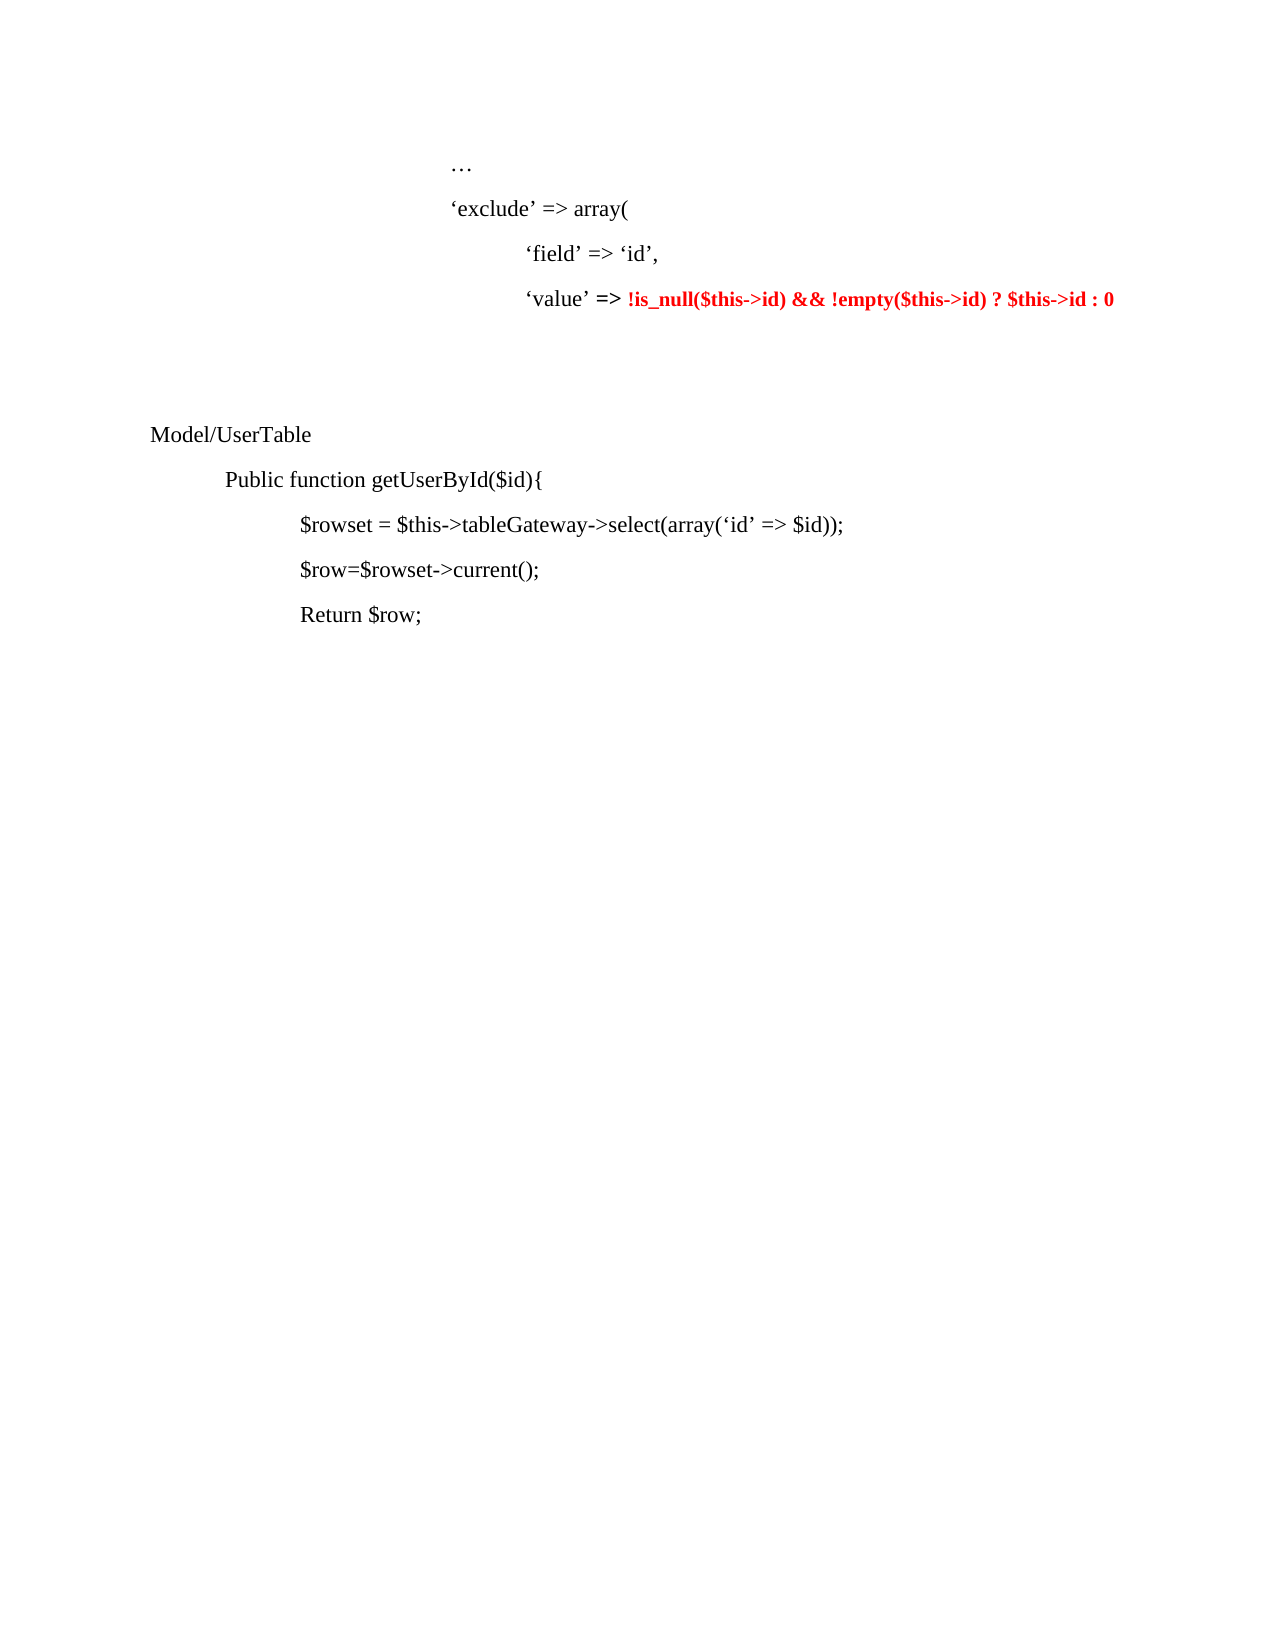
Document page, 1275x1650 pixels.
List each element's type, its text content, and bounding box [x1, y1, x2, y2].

text ‘exclude’ => array( [300, 195, 1125, 221]
text ‘field’ => ‘id’, [300, 240, 1125, 267]
text Return $row; [150, 601, 1125, 627]
text … [150, 150, 1125, 176]
text ‘value’ => !is_null($this->id) && !empty($this->id) ? $this->id : 0 [300, 285, 1125, 312]
text Public function getUserById($id){ [150, 466, 1125, 492]
text $row=$rowset->current(); [150, 556, 1125, 582]
text Model/UserTable [150, 421, 1125, 447]
text $rowset = $this->tableGateway->select(array(‘id’ => $id)); [150, 511, 1125, 537]
